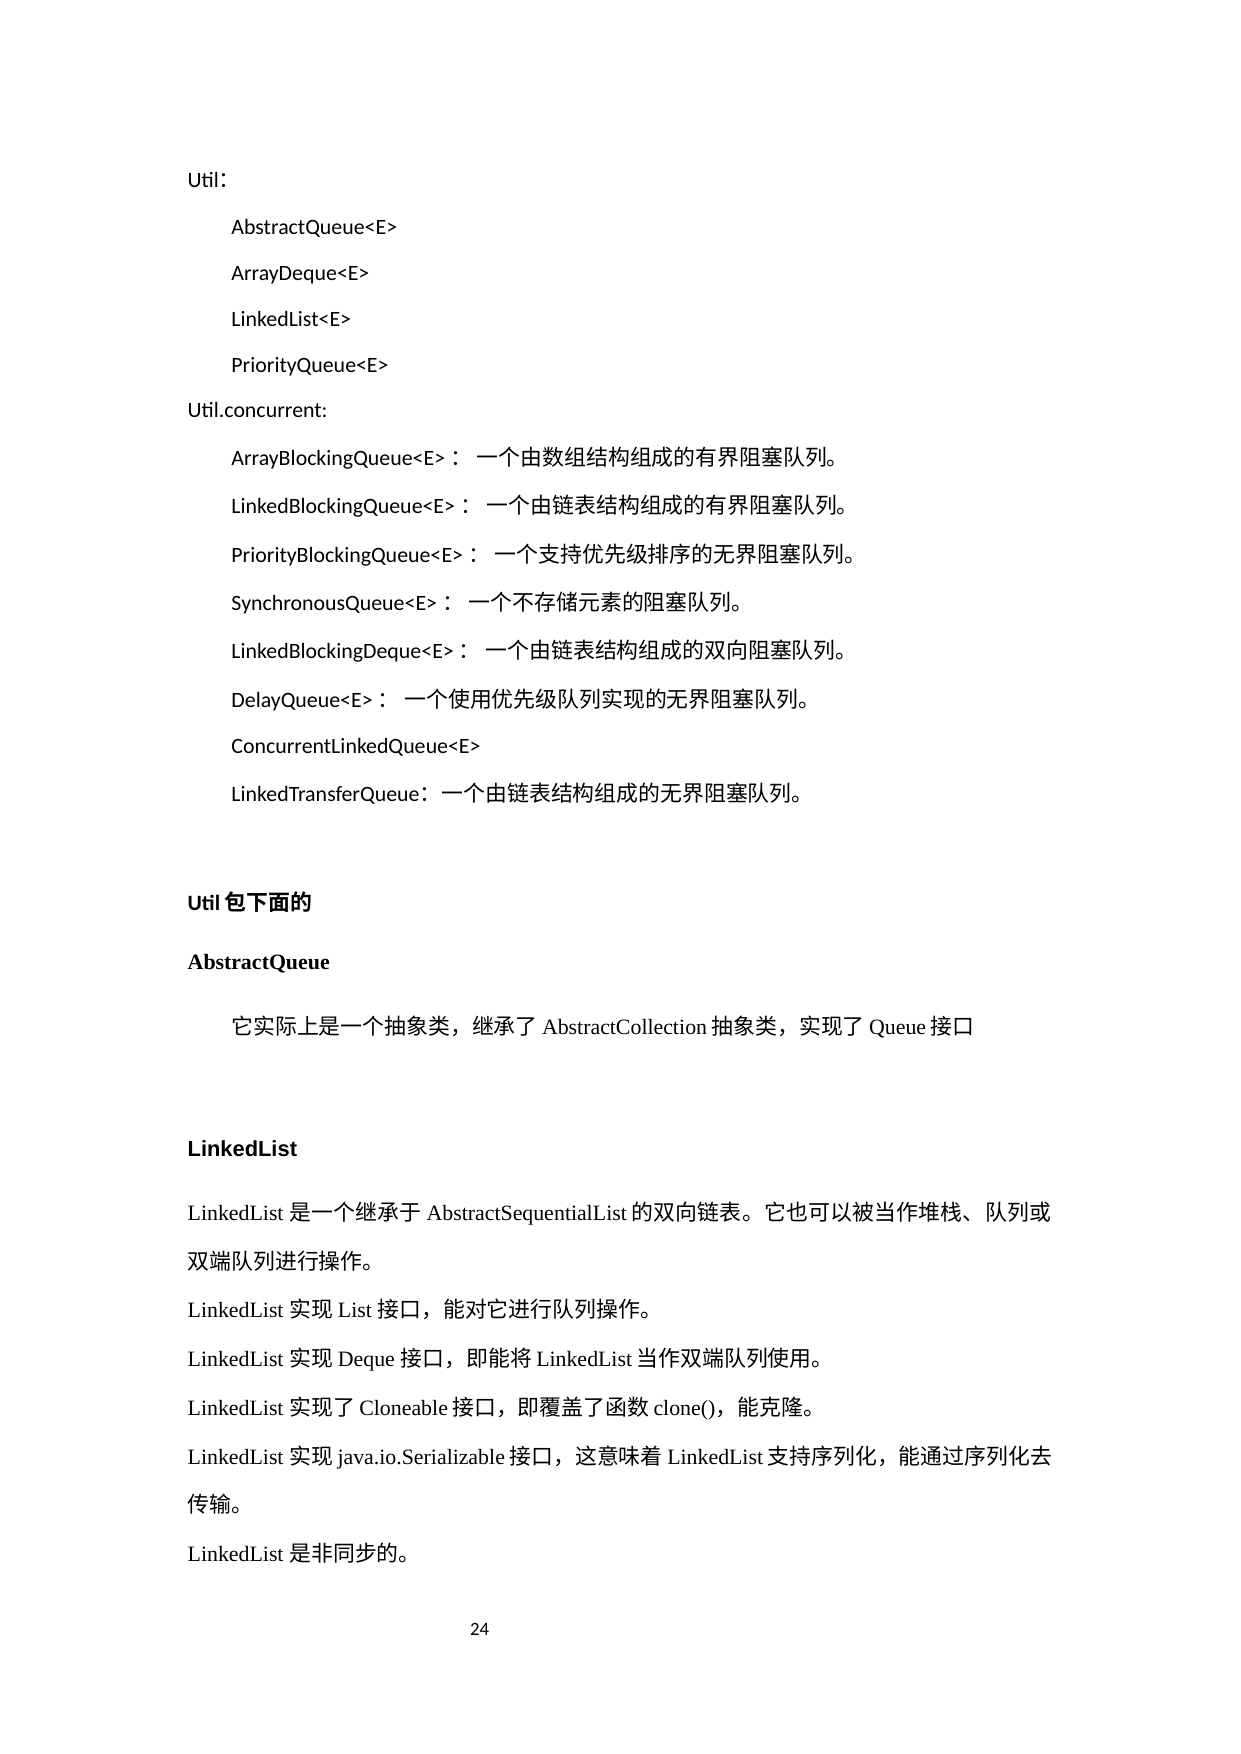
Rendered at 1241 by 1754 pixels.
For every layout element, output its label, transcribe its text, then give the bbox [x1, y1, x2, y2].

text DelayQueue<E> ： 一个使用优先级队列实现的无界阻塞队列。 [187, 681, 1053, 714]
text LinkedList<E> [187, 302, 1053, 334]
text ConcurrentLinkedQueue<E> [187, 729, 1053, 762]
subtitle Util包下面的 [187, 884, 1053, 917]
text ArrayBlockingQueue<E> ： 一个由数组结构组成的有界阻塞队列。 [187, 439, 1053, 472]
text Util： [187, 162, 1053, 194]
text 它实际上是一个抽象类，继承了AbstractCollection抽象类，实现了Queue接口 [187, 1008, 1053, 1041]
text LinkedBlockingDeque<E> ： 一个由链表结构组成的双向阻塞队列。 [187, 633, 1053, 665]
text AbstractQueue<E> [187, 210, 1053, 243]
text PriorityQueue<E> [187, 348, 1053, 380]
text LinkedBlockingQueue<E> ： 一个由链表结构组成的有界阻塞队列。 [187, 488, 1053, 520]
text SynchronousQueue<E> ： 一个不存储元素的阻塞队列。 [187, 584, 1053, 617]
text Util.concurrent: [187, 394, 1053, 426]
subtitle AbstractQueue [187, 946, 1053, 978]
text LinkedTransferQueue：一个由链表结构组成的无界阻塞队列。 [187, 775, 1053, 808]
text PriorityBlockingQueue<E> ： 一个支持优先级排序的无界阻塞队列。 [187, 536, 1053, 569]
text ArrayDeque<E> [187, 256, 1053, 289]
text LinkedList 是一个继承于AbstractSequentialList的双向链表。它也可以被当作堆栈、队列或双端队列进行操作。 LinkedList 实现 List 接口，能对它进行队列操作。 LinkedList 实现 Deque 接口，即能将LinkedList当作双端队列使用。 LinkedList 实现了Cloneable接口，即覆盖了函数clone()，能克隆。 LinkedList 实现java.io.Serializable接口，这意味着LinkedList支持序列化，能通过序列化去传输。 LinkedList 是非同步的。 [187, 1194, 1053, 1568]
subtitle LinkedList [187, 1132, 1053, 1164]
